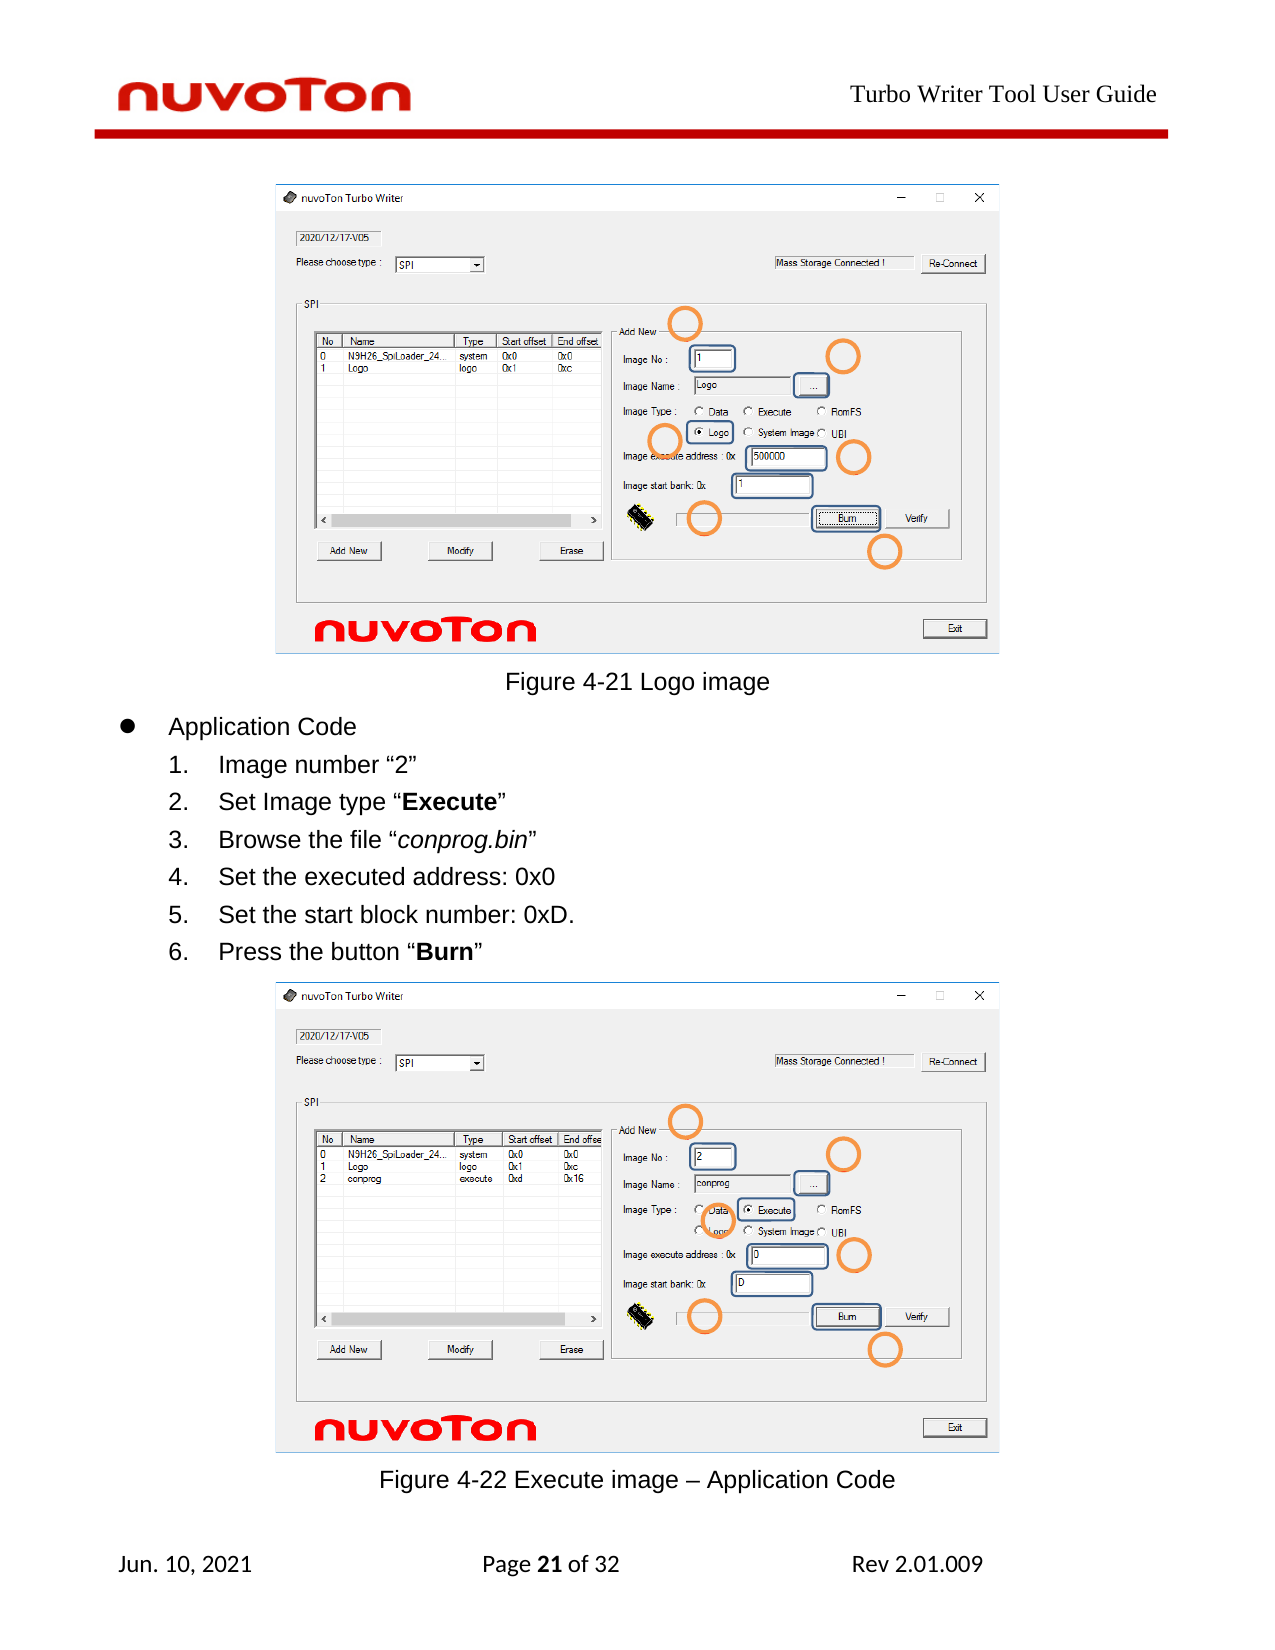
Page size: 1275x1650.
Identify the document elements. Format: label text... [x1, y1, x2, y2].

list Set the start block number: 0xD. [168, 895, 1157, 933]
list Browse the file “conprog.bin” [168, 820, 1157, 858]
list Application Code [118, 708, 1157, 745]
list Set the executed address: 0x0 [168, 858, 1157, 895]
list Press the button “Burn” [168, 933, 1157, 970]
picture [275, 184, 1000, 654]
picture [275, 982, 1000, 1453]
list Image number “2” [168, 745, 1157, 783]
picture [110, 73, 422, 117]
list Set Image type “Execute” [168, 783, 1157, 820]
